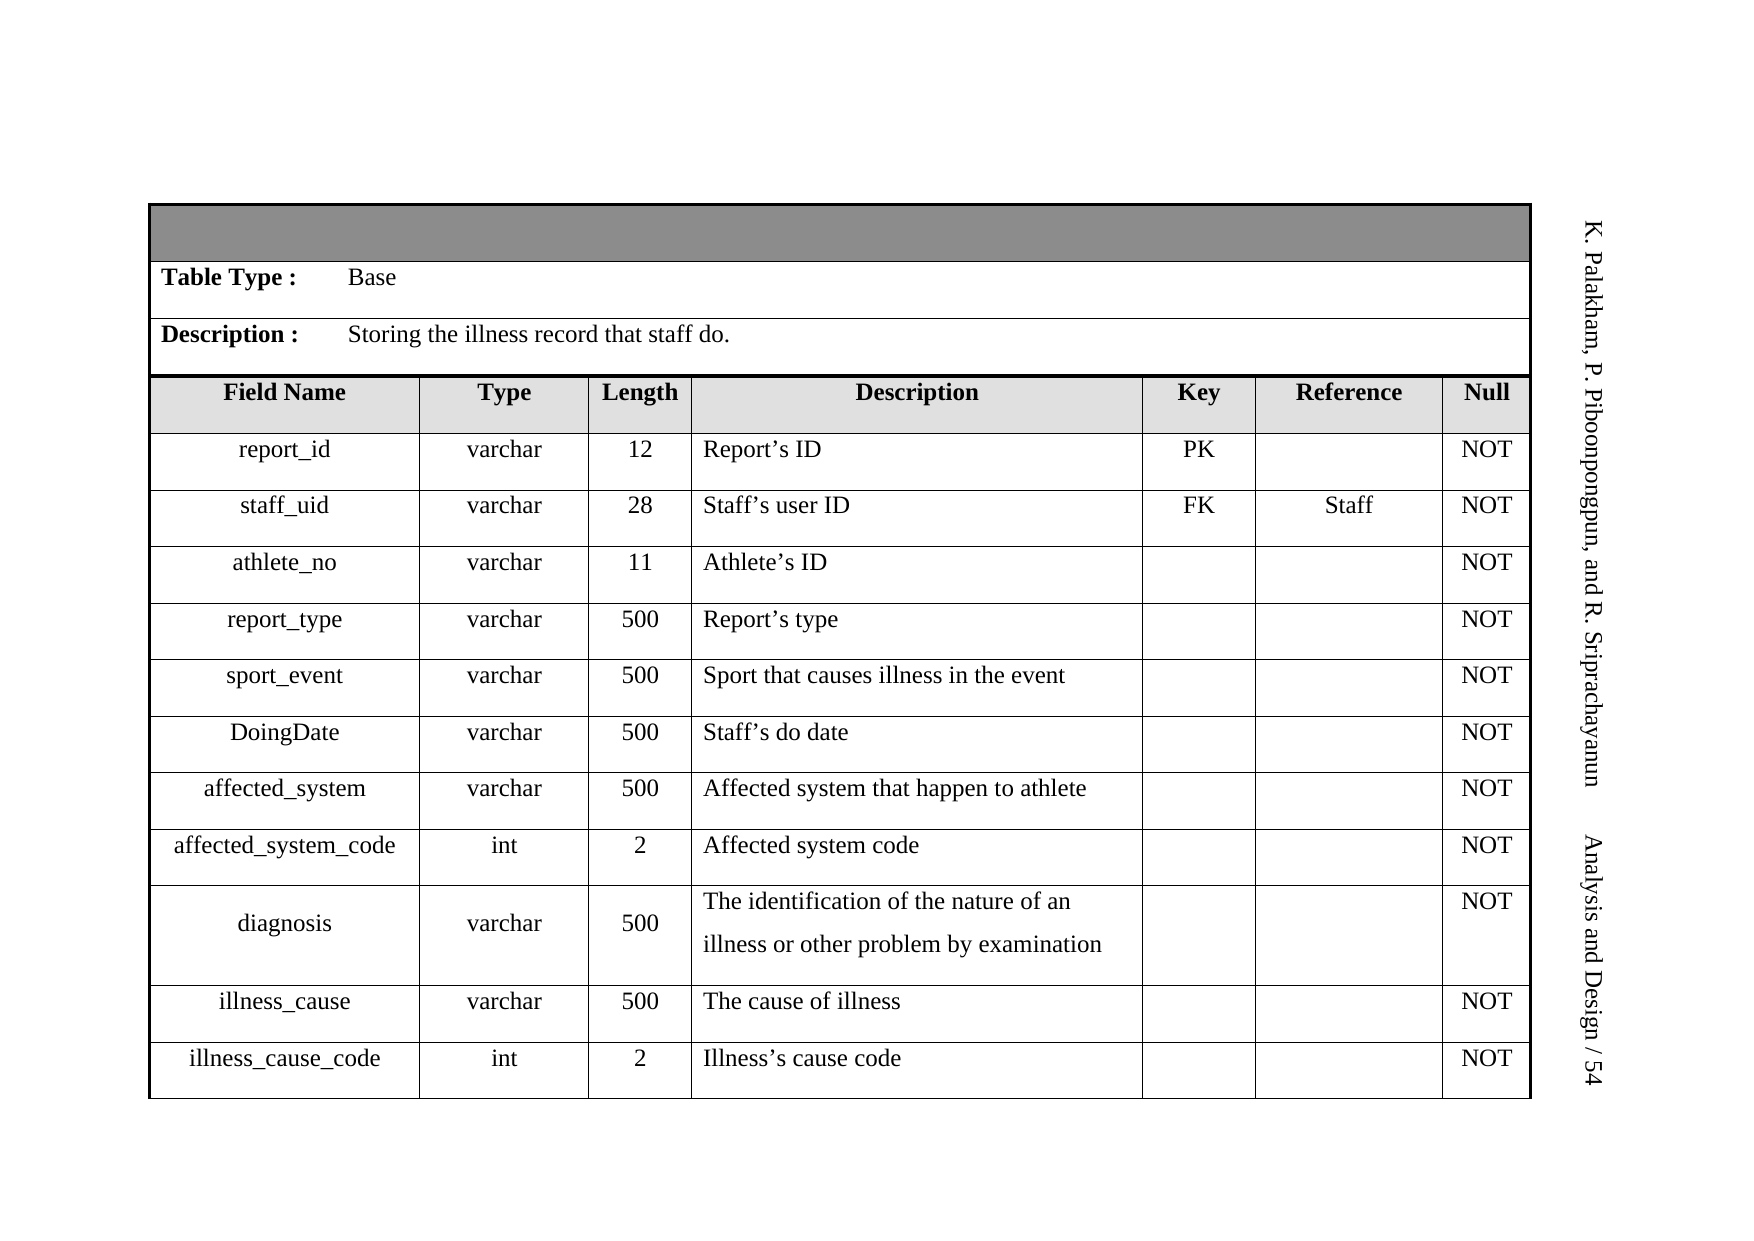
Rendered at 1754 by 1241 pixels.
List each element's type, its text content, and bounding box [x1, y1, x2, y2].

table_cell Athlete’s ID [692, 547, 1142, 603]
table_cell 2 [589, 1043, 691, 1098]
table_cell varchar [420, 491, 588, 546]
table_header Table Name : [151, 206, 336, 261]
table_cell [1256, 434, 1442, 489]
table_cell diagnosis [151, 886, 419, 985]
table_cell illness_cause [151, 986, 419, 1042]
table_cell Reference [1256, 378, 1442, 433]
table_cell DoingDate [151, 717, 419, 772]
table_cell Staff [1256, 491, 1442, 546]
table_cell sport_event [151, 660, 419, 716]
table_cell Storing the illness record that staff do. [336, 319, 1529, 374]
table_cell Sport that causes illness in the event [692, 660, 1142, 716]
table_cell 500 [589, 886, 691, 985]
table_cell affected_system_code [151, 830, 419, 885]
table_cell [1143, 886, 1255, 985]
table_cell PK [1143, 434, 1255, 489]
table_cell varchar [420, 434, 588, 489]
table_cell [1256, 717, 1442, 772]
table_cell [1143, 717, 1255, 772]
table_cell illness_cause_code [151, 1043, 419, 1098]
table_cell staff_uid [151, 491, 419, 546]
table_cell varchar [420, 660, 588, 716]
table_cell [1143, 604, 1255, 659]
table_cell [1256, 604, 1442, 659]
table_cell Description [692, 378, 1142, 433]
table_cell varchar [420, 717, 588, 772]
table_cell varchar [420, 886, 588, 985]
table_cell Affected system code [692, 830, 1142, 885]
table_cell int [420, 830, 588, 885]
table_cell [1256, 660, 1442, 716]
table_cell 500 [589, 660, 691, 716]
table_cell Report’s ID [692, 434, 1142, 489]
table_cell NOT [1443, 717, 1529, 772]
table_cell 2 [589, 830, 691, 885]
table_cell NOT [1443, 547, 1529, 603]
table_cell [1256, 773, 1442, 829]
table_cell NOT [1443, 660, 1529, 716]
table_cell varchar [420, 773, 588, 829]
table_cell Type [420, 378, 588, 433]
table_cell Affected system that happen to athlete [692, 773, 1142, 829]
table_cell [1143, 986, 1255, 1042]
table_cell varchar [420, 547, 588, 603]
table_cell Field Name [151, 378, 419, 433]
table_cell athlete_no [151, 547, 419, 603]
table_header IllnessRecord [336, 206, 1311, 261]
table_cell NOT [1443, 886, 1529, 985]
table_cell 12 [589, 434, 691, 489]
table_cell Description : [151, 319, 336, 374]
table_cell varchar [420, 604, 588, 659]
table_cell [1143, 660, 1255, 716]
table_cell The identification of the nature of an illness or other problem by examination [692, 886, 1142, 985]
table_cell Staff’s do date [692, 717, 1142, 772]
table_cell [1143, 830, 1255, 885]
table_cell Key [1143, 378, 1255, 433]
table_cell report_id [151, 434, 419, 489]
table_cell Illness’s cause code [692, 1043, 1142, 1098]
table_cell Staff’s user ID [692, 491, 1142, 546]
table_cell Report’s type [692, 604, 1142, 659]
table_cell NOT [1443, 773, 1529, 829]
table_cell 500 [589, 717, 691, 772]
table_cell NOT [1443, 1043, 1529, 1098]
table_cell 500 [589, 604, 691, 659]
table_cell NOT [1443, 604, 1529, 659]
table_cell [1143, 1043, 1255, 1098]
table_cell NOT [1443, 491, 1529, 546]
table_cell 28 [589, 491, 691, 546]
table_cell 500 [589, 773, 691, 829]
table_cell [1256, 886, 1442, 985]
table_cell [1256, 547, 1442, 603]
table_cell 11 [589, 547, 691, 603]
table_cell FK [1143, 491, 1255, 546]
table_cell 500 [589, 986, 691, 1042]
table_cell NOT [1443, 986, 1529, 1042]
table_cell The cause of illness [692, 986, 1142, 1042]
table_cell Null [1443, 378, 1529, 433]
table_cell affected_system [151, 773, 419, 829]
table_cell [1256, 986, 1442, 1042]
table_cell Table Type : [151, 262, 336, 318]
table_cell NOT [1443, 434, 1529, 489]
table_cell [1143, 547, 1255, 603]
table_cell Length [589, 378, 691, 433]
table_cell NOT [1443, 830, 1529, 885]
table_cell [1256, 830, 1442, 885]
table_header Table#5 [1311, 206, 1529, 261]
table_cell [1256, 1043, 1442, 1098]
table_cell [1143, 773, 1255, 829]
table_cell Base [336, 262, 1529, 318]
table_cell report_type [151, 604, 419, 659]
table_cell int [420, 1043, 588, 1098]
table_cell varchar [420, 986, 588, 1042]
